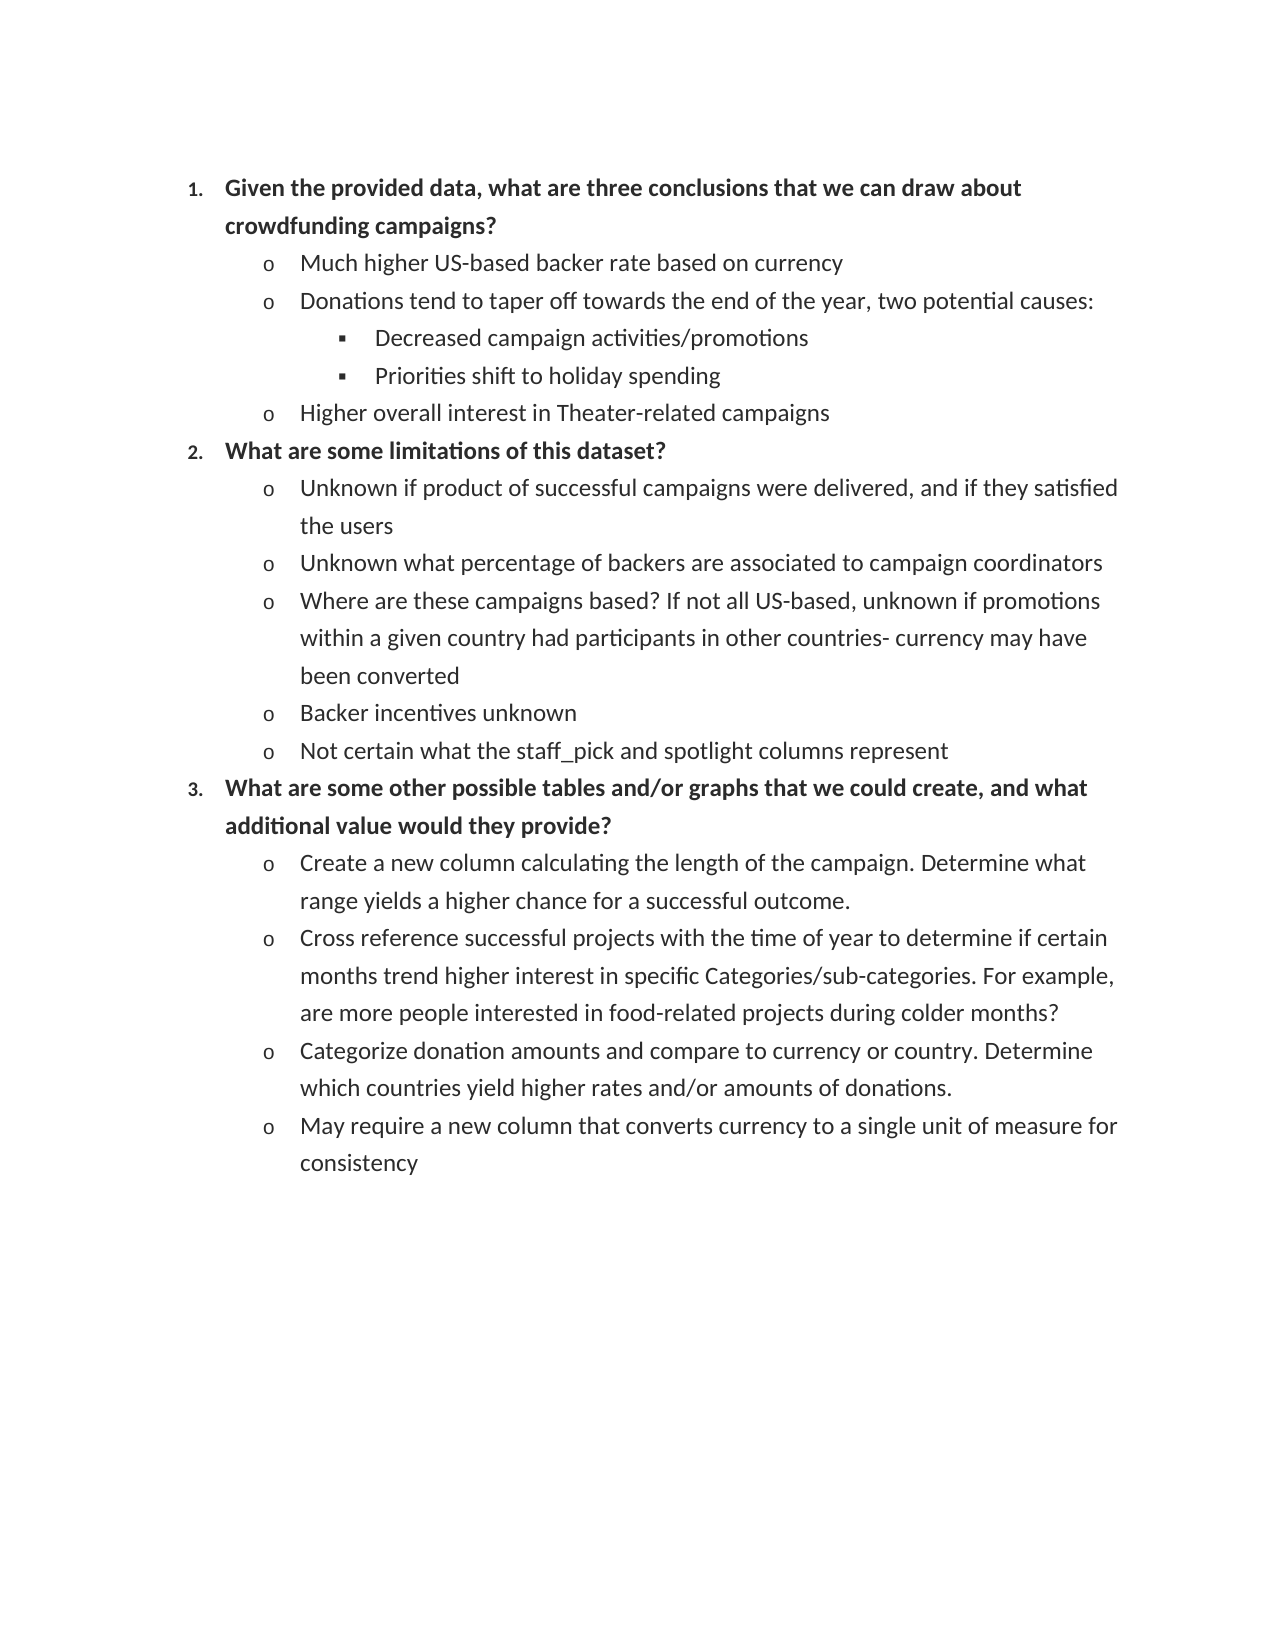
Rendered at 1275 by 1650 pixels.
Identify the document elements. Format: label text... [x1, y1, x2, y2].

list Unknown what percentage of backers are associated to campaign coordinators [262, 541, 1125, 578]
list Backer incentives unknown [262, 691, 1125, 728]
list Unknown if product of successful campaigns were delivered, and if they satisfied the users [262, 466, 1125, 541]
list Priorities shift to holiday spending [337, 353, 1125, 391]
list Where are these campaigns based? If not all US-based, unknown if promotions within a given country had participants in other countries- currency may have been converted [262, 578, 1125, 691]
list What are some limitations of this dataset? [187, 428, 1125, 466]
list Given the provided data, what are three conclusions that we can draw about crowdfunding campaigns? [187, 166, 1125, 241]
list Cross reference successful projects with the time of year to determine if certain months trend higher interest in specific Categories/sub-categories. For example, are more people interested in food-related projects during colder months? [262, 916, 1125, 1028]
list Create a new column calculating the length of the campaign. Determine what range yields a higher chance for a successful outcome. [262, 841, 1125, 916]
list Higher overall interest in Theater-related campaigns [262, 391, 1125, 428]
list Much higher US-based backer rate based on currency [262, 241, 1125, 278]
list Categorize donation amounts and compare to currency or country. Determine which countries yield higher rates and/or amounts of donations. [262, 1028, 1125, 1103]
list What are some other possible tables and/or graphs that we could create, and what additional value would they provide? [187, 766, 1125, 841]
list May require a new column that converts currency to a single unit of measure for consistency [262, 1103, 1125, 1178]
list Decreased campaign activities/promotions [337, 316, 1125, 353]
list Donations tend to taper off towards the end of the year, two potential causes: [262, 278, 1125, 316]
list Not certain what the staff_pick and spotlight columns represent [262, 728, 1125, 766]
